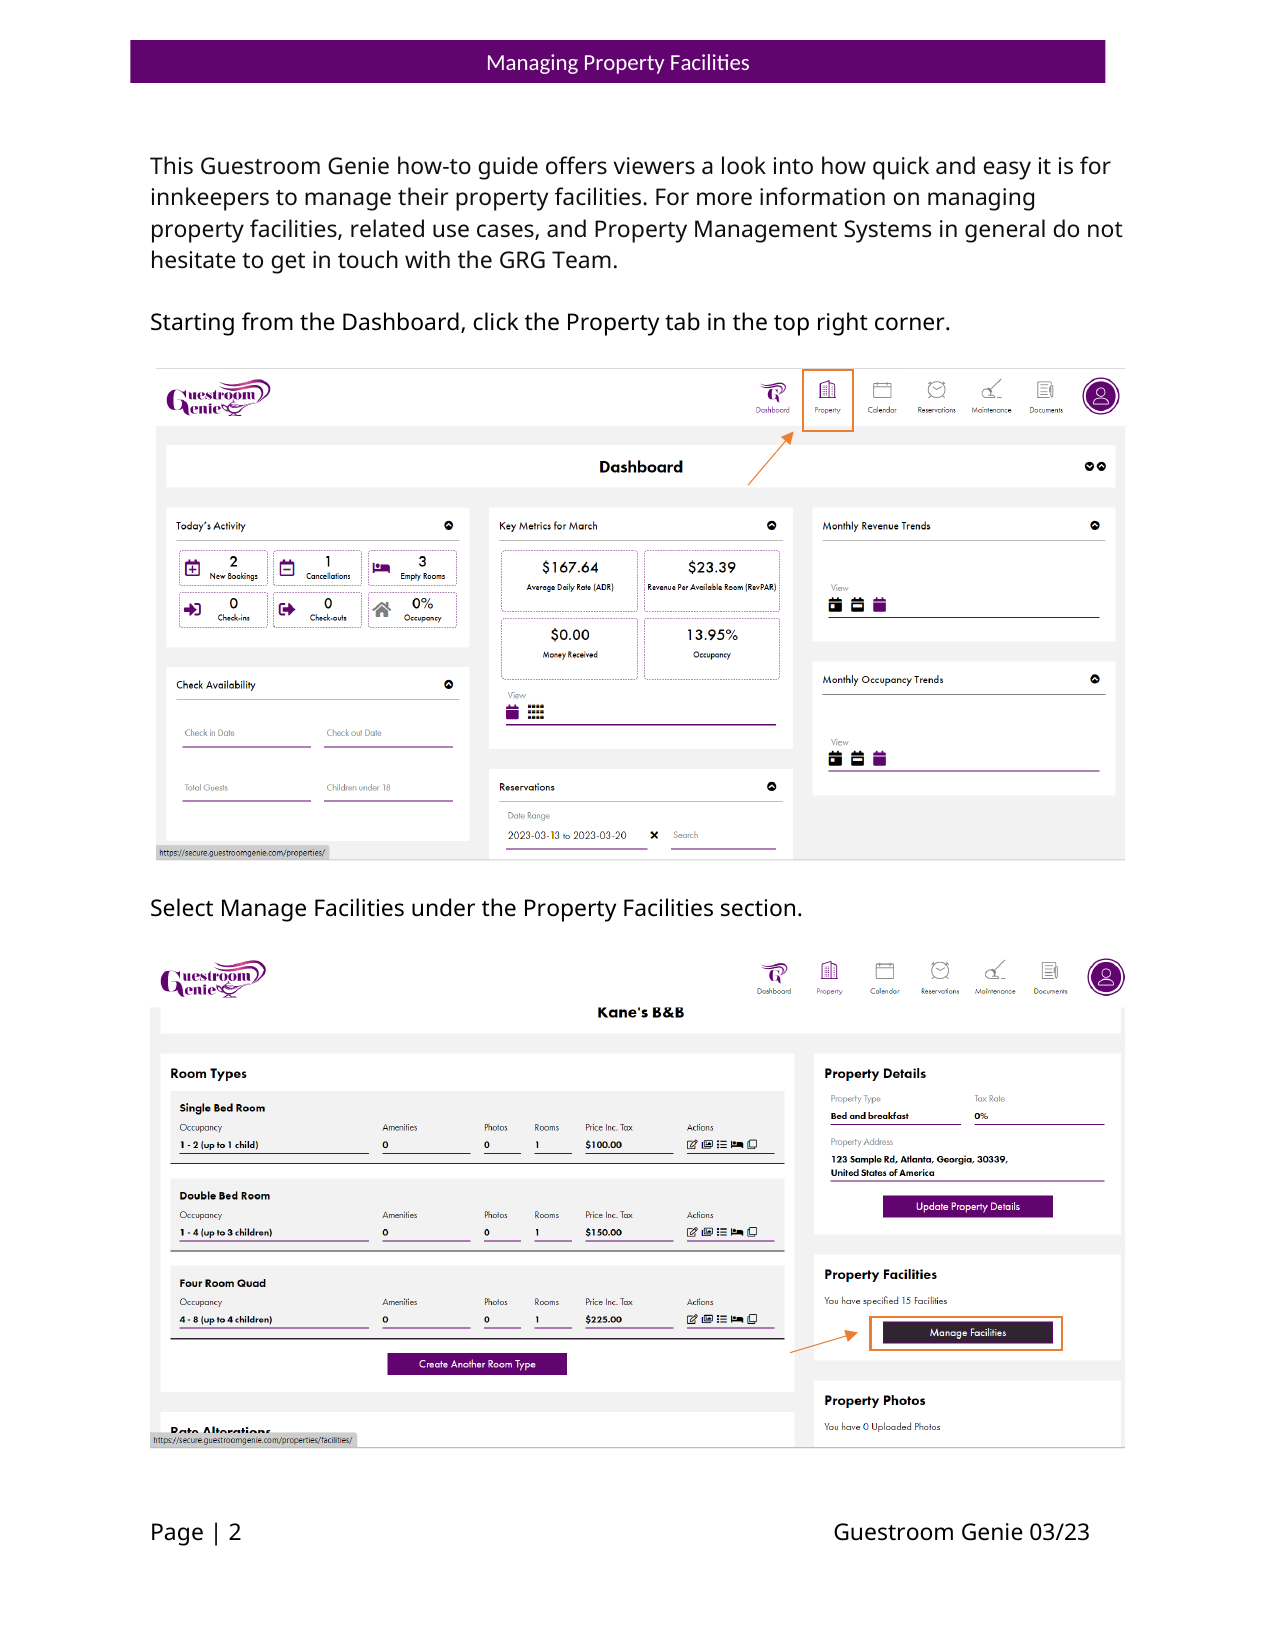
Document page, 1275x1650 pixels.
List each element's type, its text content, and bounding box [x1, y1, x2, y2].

text Select Manage Facilities under the Property Facilities section. [150, 892, 1125, 923]
text This Guestroom Genie how-to guide offers viewers a look into how quick and easy it is for innkeepers to manage their property facilities. For more information on managing property facilities, related use cases, and Property Management Systems in general do not hesitate to get in touch with the GRG Team. [150, 150, 1125, 275]
picture [156, 368, 1125, 861]
text Starting from the Dashboard, click the Property tab in the top right corner. [150, 306, 1125, 337]
picture [150, 954, 1125, 1449]
